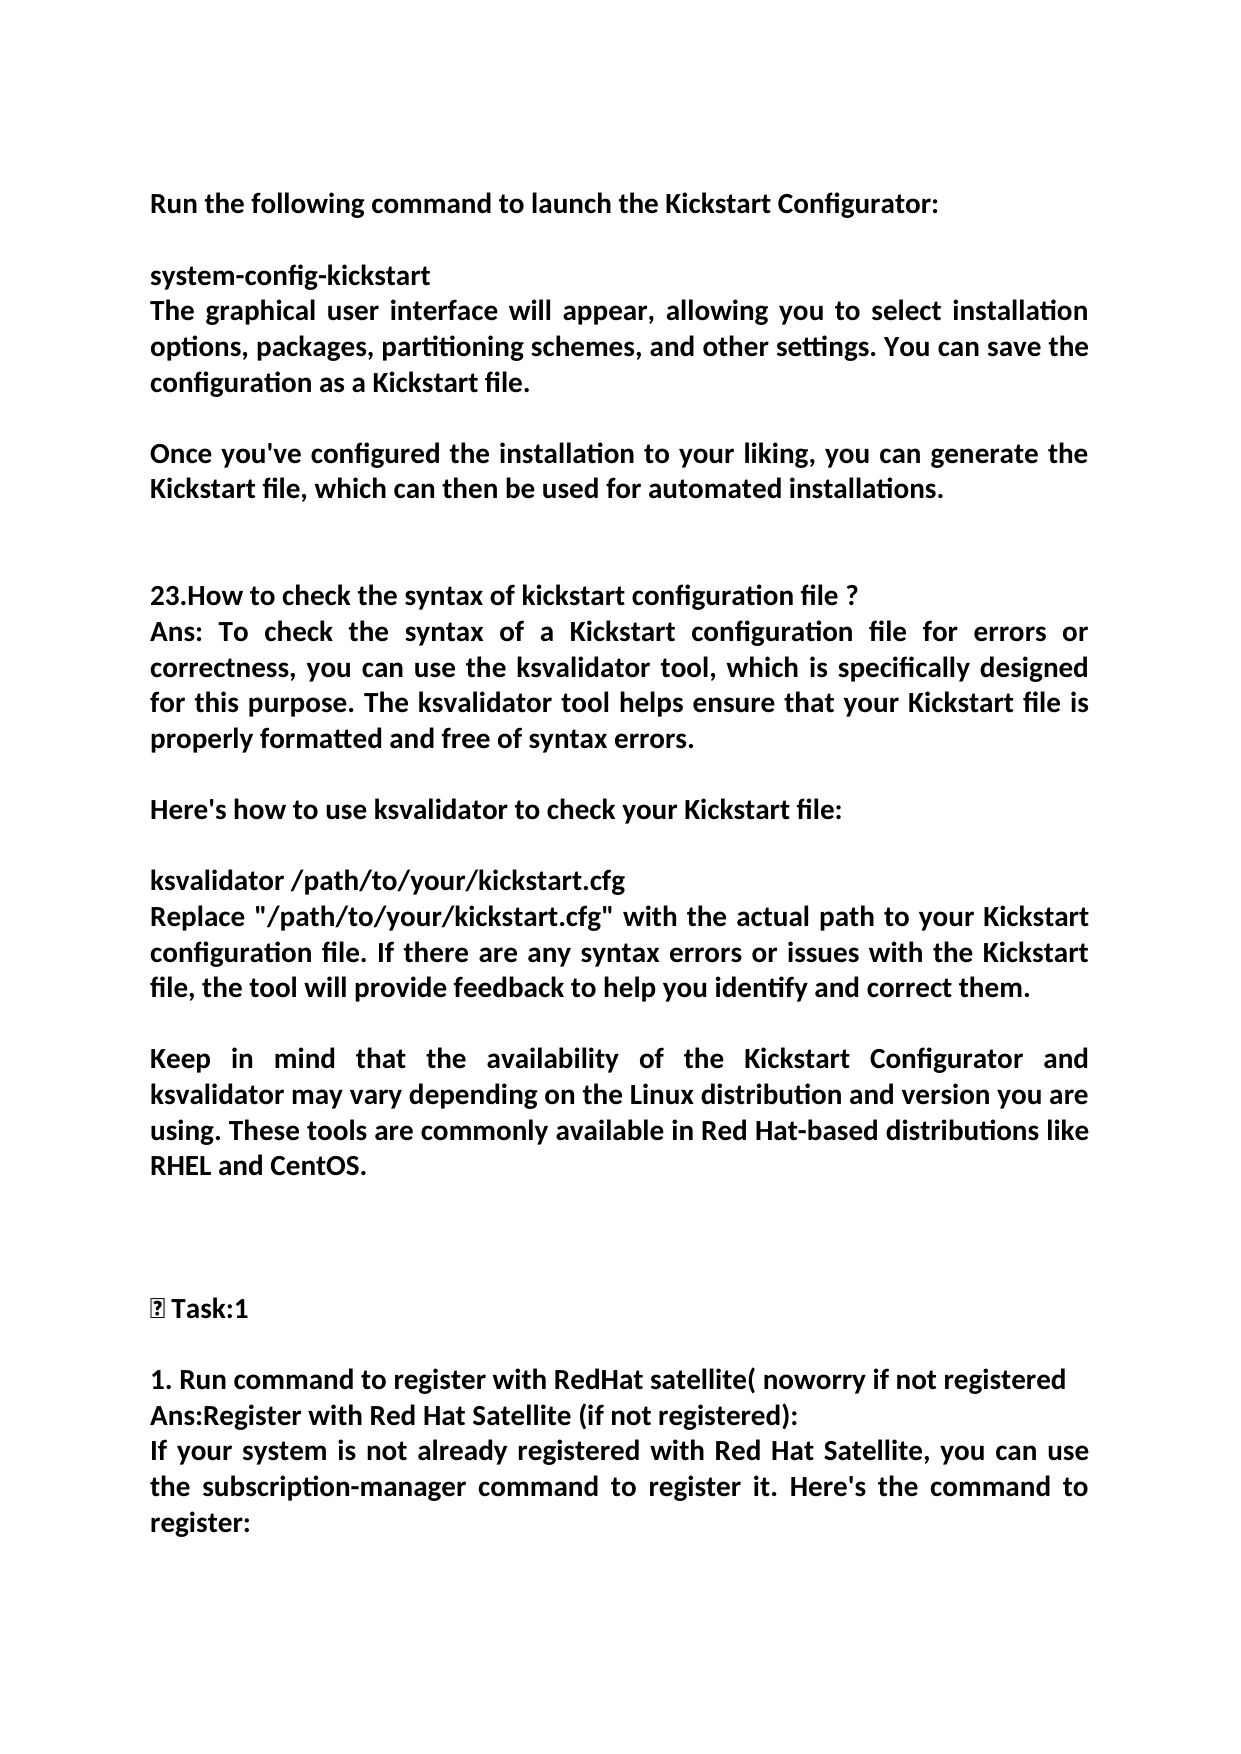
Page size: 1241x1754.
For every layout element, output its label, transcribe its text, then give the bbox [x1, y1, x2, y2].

text Replace "/path/to/your/kickstart.cfg" with the actual path to your Kickstart configuration file. If there are any syntax errors or issues with the Kickstart file, the tool will provide feedback to help you identify and correct them. [150, 898, 1090, 1005]
text Ans: To check the syntax of a Kickstart configuration file for errors or correctness, you can use the ksvalidator tool, which is specifically designed for this purpose. The ksvalidator tool helps ensure that your Kickstart file is properly formatted and free of syntax errors. [150, 613, 1090, 756]
text The graphical user interface will appear, allowing you to select installation options, packages, partitioning schemes, and other settings. You can save the configuration as a Kickstart file. [150, 292, 1090, 399]
text system-config-kickstart [150, 257, 1090, 292]
text Here's how to use ksvalidator to check your Kickstart file: [150, 791, 1090, 827]
text Once you've configured the installation to your liking, you can generate the Kickstart file, which can then be used for automated installations. [150, 435, 1090, 506]
text 1. Run command to register with RedHat satellite( noworry if not registered [150, 1361, 1090, 1397]
text If your system is not already registered with Red Hat Satellite, you can use the subscription-manager command to register it. Here's the command to register: [150, 1432, 1090, 1539]
text ksvalidator /path/to/your/kickstart.cfg [150, 862, 1090, 898]
text Keep in mind that the availability of the Kickstart Configurator and ksvalidator may vary depending on the Linux distribution and version you are using. These tools are commonly available in Red Hat-based distributions like RHEL and CentOS. [150, 1041, 1090, 1183]
text  Task:1 [150, 1290, 1090, 1326]
text Run the following command to launch the Kickstart Configurator: [150, 186, 1090, 221]
text Ans:Register with Red Hat Satellite (if not registered): [150, 1397, 1090, 1432]
text 23.How to check the syntax of kickstart configuration file ? [150, 577, 1090, 613]
